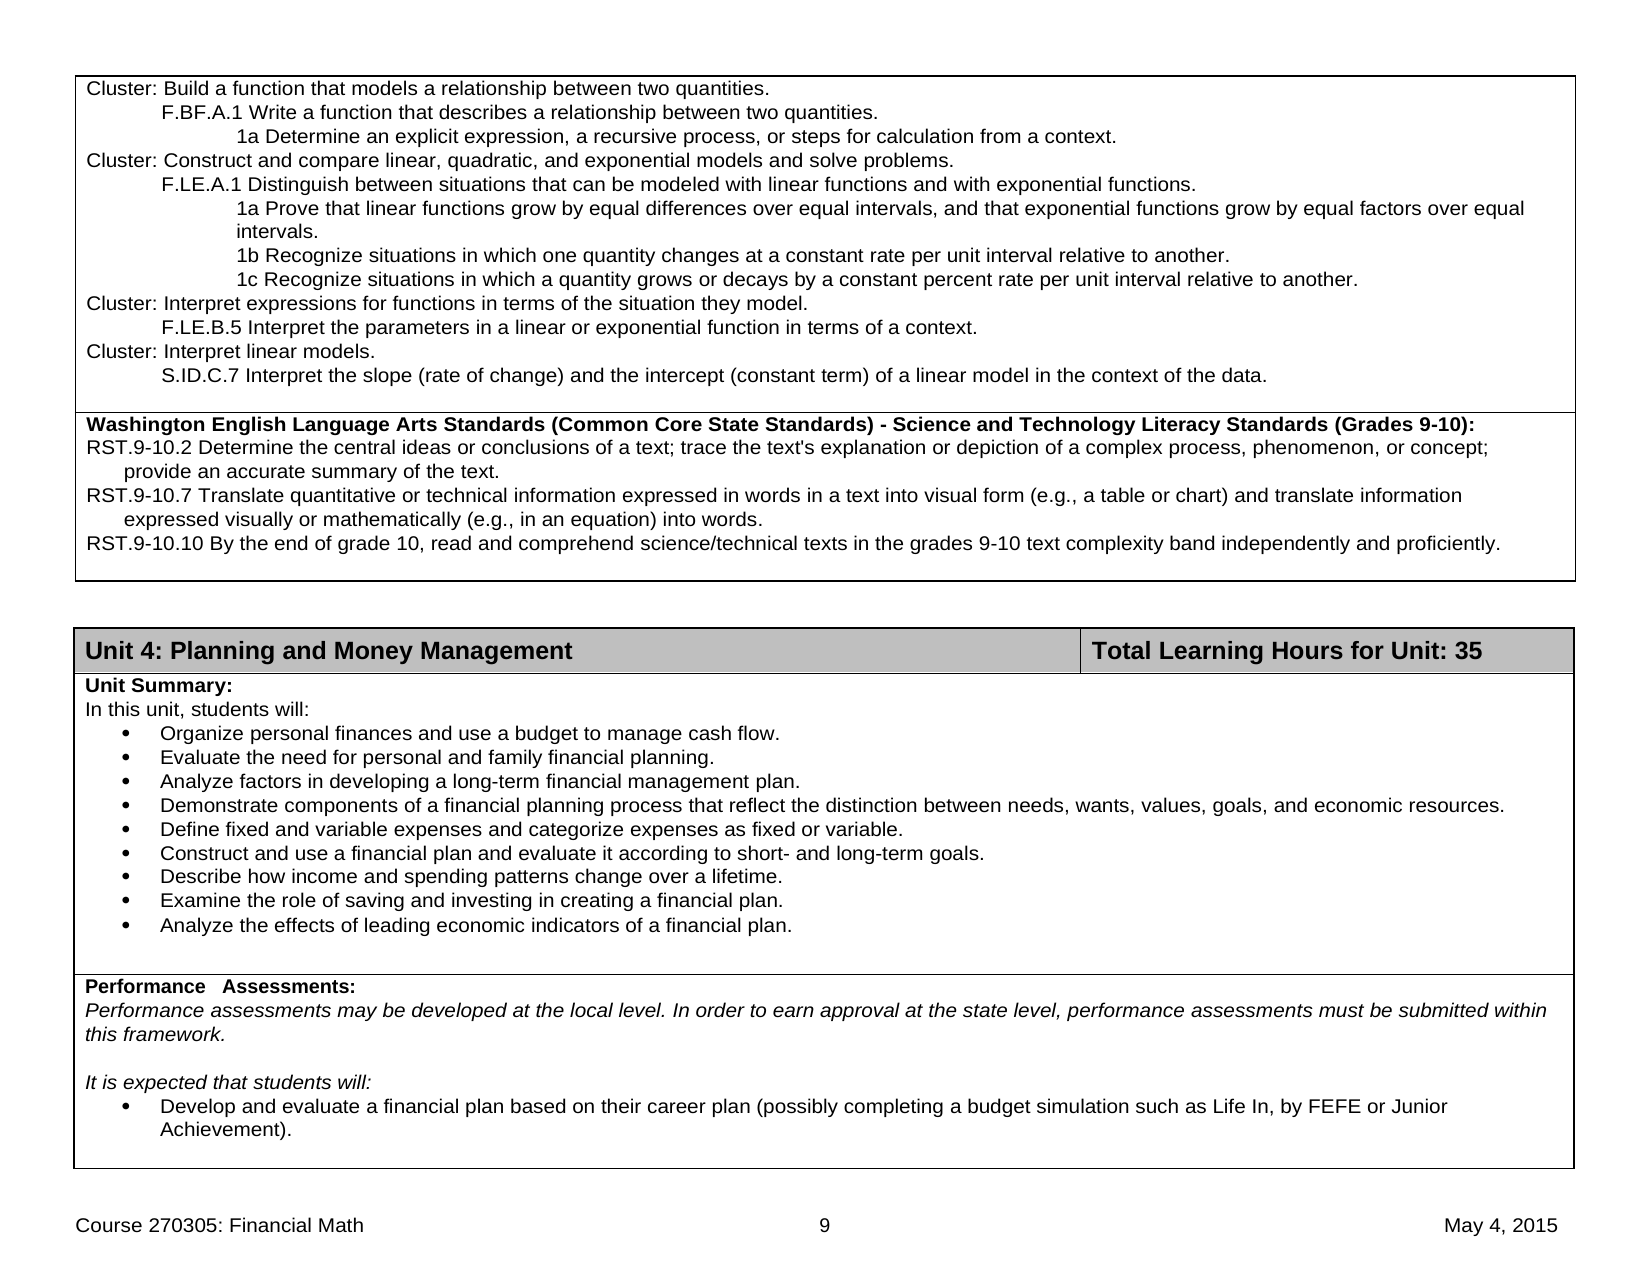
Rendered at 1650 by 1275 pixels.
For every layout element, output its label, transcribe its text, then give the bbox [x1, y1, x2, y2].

text F.BF.A.1 Write a function that describes a relationship between two quantities. [161, 101, 1587, 123]
text Cluster: Interpret expressions for functions in terms of the situation they model. [86, 292, 1587, 314]
text RST.9-10.2 Determine the central ideas or conclusions of a text; trace the text's explanation or depiction of a complex process, phenomenon, or concept; provide an accurate summary of the text. [86, 436, 1535, 483]
table_header Unit 4: Planning and Money Management [75, 629, 1080, 672]
text 1b Recognize situations in which one quantity changes at a constant rate per unit interval relative to another. [236, 244, 1587, 266]
text Cluster: Build a function that models a relationship between two quantities. [86, 77, 1587, 99]
table_cell Unit Summary: In this unit, students will: Organize personal finances and use a budget to manage cash flow. Evaluate the need for personal and family financial planning. Analyze factors in developing a long-term financial management plan. Demonstrate components of a financial planning process that reflect the distinction between needs, wants, values, goals, and economic resources. Define fixed and variable expenses and categorize expenses as fixed or variable. Construct and use a financial plan and evaluate it according to short- and long-term goals. Describe how income and spending patterns change over a lifetime. Examine the role of saving and investing in creating a financial plan. Analyze the effects of leading economic indicators of a financial plan. [75, 674, 1573, 974]
text F.LE.A.1 Distinguish between situations that can be modeled with linear functions and with exponential functions. [161, 173, 1587, 195]
text 1a Prove that linear functions grow by equal differences over equal intervals, and that exponential functions grow by equal factors over equal intervals. [236, 197, 1543, 243]
text F.LE.B.5 Interpret the parameters in a linear or exponential function in terms of a context. [161, 316, 1587, 338]
text Cluster: Construct and compare linear, quadratic, and exponential models and solve problems. [86, 149, 1587, 171]
text S.ID.C.7 Interpret the slope (rate of change) and the intercept (constant term) of a linear model in the context of the data. [161, 363, 1587, 386]
table_header Total Learning Hours for Unit: 35 [1081, 629, 1573, 672]
table_cell Performance Assessments: Performance assessments may be developed at the local level. In order to earn approval at the state level, performance assessments must be submitted within this framework. It is expected that students will: Develop and evaluate a financial plan based on their career plan (possibly completing a budget simulation such as Life In, by FEFE or Junior Achievement). [75, 975, 1573, 1168]
subtitle Washington English Language Arts Standards (Common Core State Standards) - Science and Technology Literacy Standards (Grades 9-10): [86, 412, 1587, 435]
text 1c Recognize situations in which a quantity grows or decays by a constant percent rate per unit interval relative to another. [236, 268, 1587, 290]
text 1a Determine an explicit expression, a recursive process, or steps for calculation from a context. [236, 125, 1587, 147]
text RST.9-10.10 By the end of grade 10, read and comprehend science/technical texts in the grades 9-10 text complexity band independently and proficiently. [86, 531, 1587, 554]
text RST.9-10.7 Translate quantitative or technical information expressed in words in a text into visual form (e.g., a table or chart) and translate information expressed visually or mathematically (e.g., in an equation) into words. [86, 484, 1535, 530]
text Cluster: Interpret linear models. [86, 339, 1587, 362]
